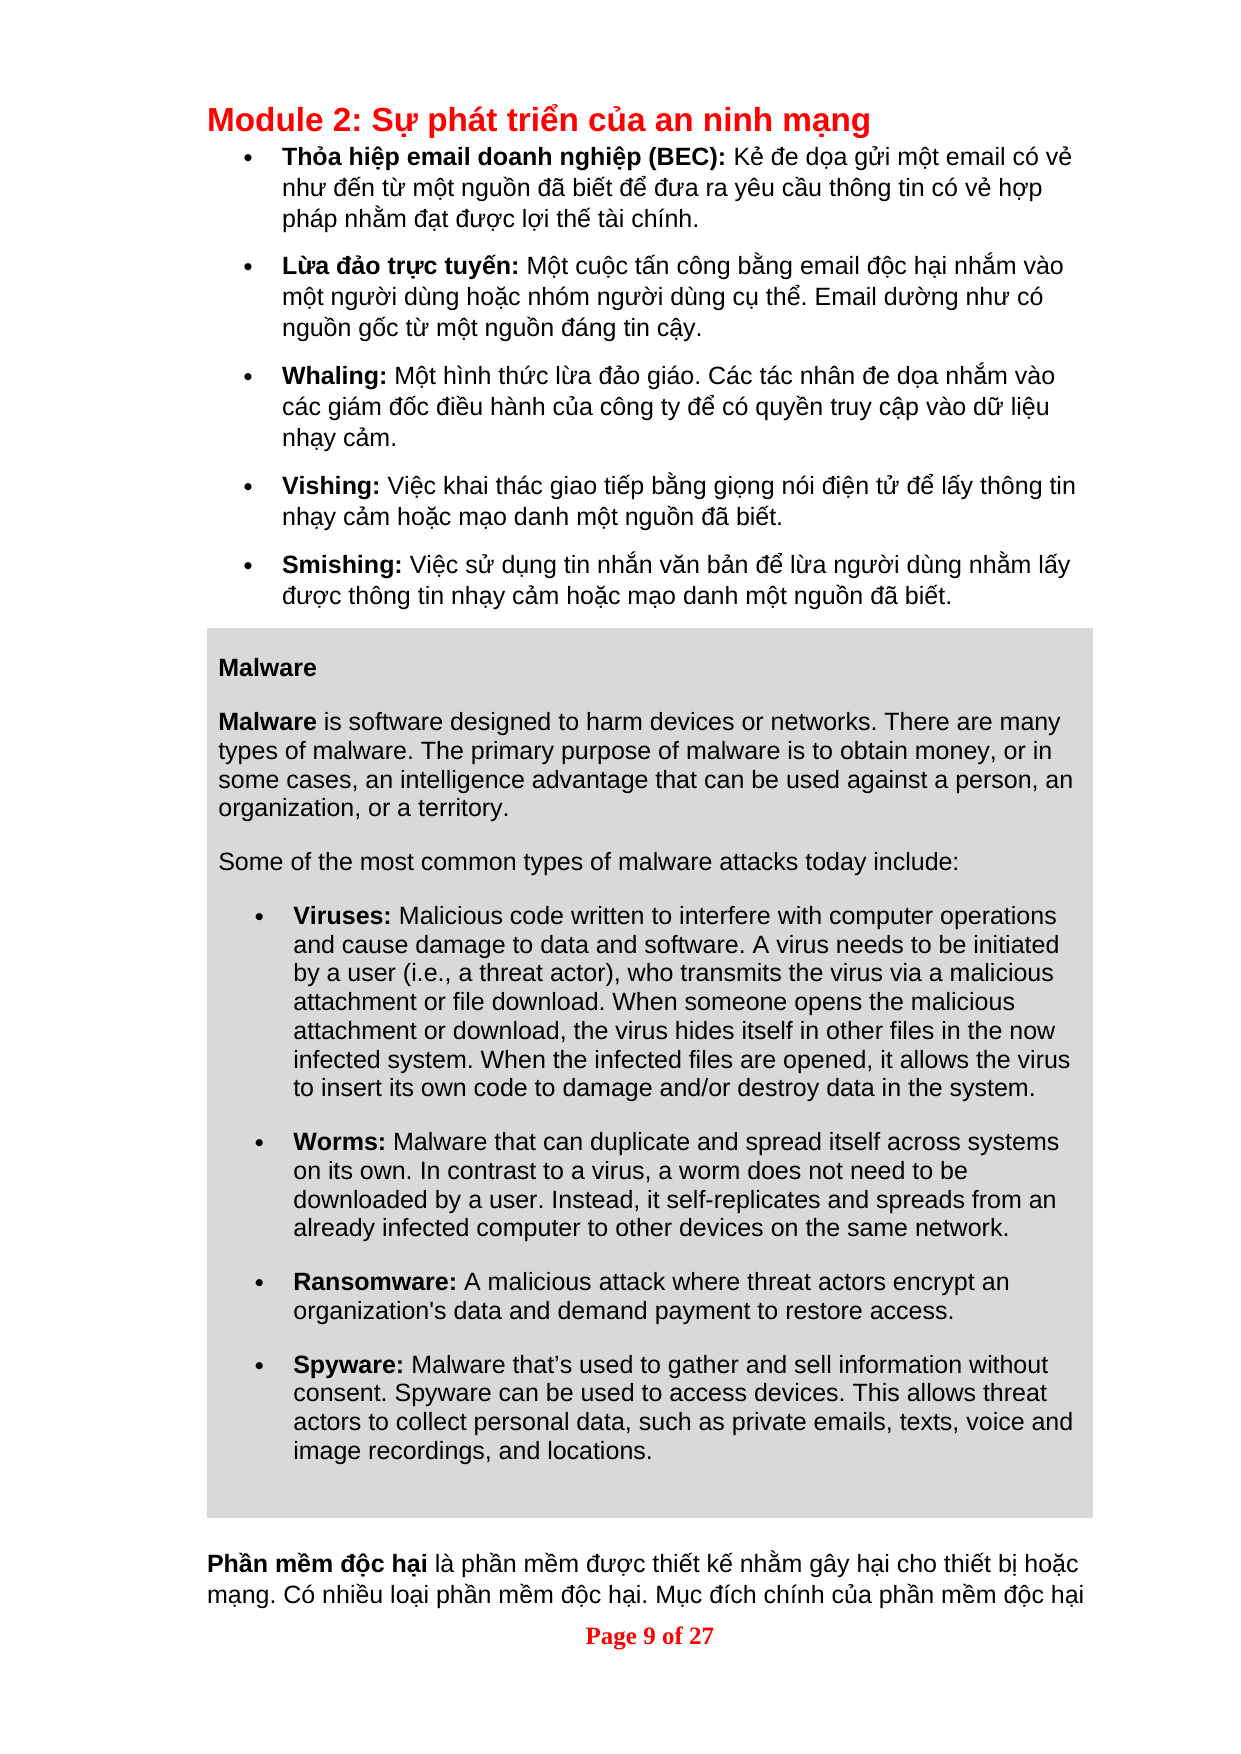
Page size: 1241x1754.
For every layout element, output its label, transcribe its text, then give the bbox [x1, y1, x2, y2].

list Whaling: Một hình thức lừa đảo giáo. Các tác nhân đe dọa nhắm vào các giám đốc điều hành của công ty để có quyền truy cập vào dữ liệu nhạy cảm. [244, 361, 1092, 452]
table_header Malware Malware is software designed to harm devices or networks. There are many types of malware. The primary purpose of malware is to obtain money, or in some cases, an intelligence advantage that can be used against a person, an organization, or a territory. Some of the most common types of malware attacks today include: Viruses: Malicious code written to interfere with computer operations and cause damage to data and software. A virus needs to be initiated by a user (i.e., a threat actor), who transmits the virus via a malicious attachment or file download. When someone opens the malicious attachment or download, the virus hides itself in other files in the now infected system. When the infected files are opened, it allows the virus to insert its own code to damage and/or destroy data in the system. Worms: Malware that can duplicate and spread itself across systems on its own. In contrast to a virus, a worm does not need to be downloaded by a user. Instead, it self-replicates and spreads from an already infected computer to other devices on the same network. Ransomware: A malicious attack where threat actors encrypt an organization's data and demand payment to restore access. Spyware: Malware that’s used to gather and sell information without consent. Spyware can be used to access devices. This allows threat actors to collect personal data, such as private emails, texts, voice and image recordings, and locations. [207, 628, 1093, 1518]
list Thỏa hiệp email doanh nghiệp (BEC): Kẻ đe dọa gửi một email có vẻ như đến từ một nguồn đã biết để đưa ra yêu cầu thông tin có vẻ hợp pháp nhằm đạt được lợi thế tài chính. [244, 141, 1092, 232]
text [207, 1518, 1092, 1609]
list Vishing: Việc khai thác giao tiếp bằng giọng nói điện tử để lấy thông tin nhạy cảm hoặc mạo danh một nguồn đã biết. [244, 471, 1092, 531]
list Lừa đảo trực tuyến: Một cuộc tấn công bằng email độc hại nhắm vào một người dùng hoặc nhóm người dùng cụ thể. Email dường như có nguồn gốc từ một nguồn đáng tin cậy. [244, 251, 1092, 342]
list Smishing: Việc sử dụng tin nhắn văn bản để lừa người dùng nhằm lấy được thông tin nhạy cảm hoặc mạo danh một nguồn đã biết. [244, 549, 1092, 609]
